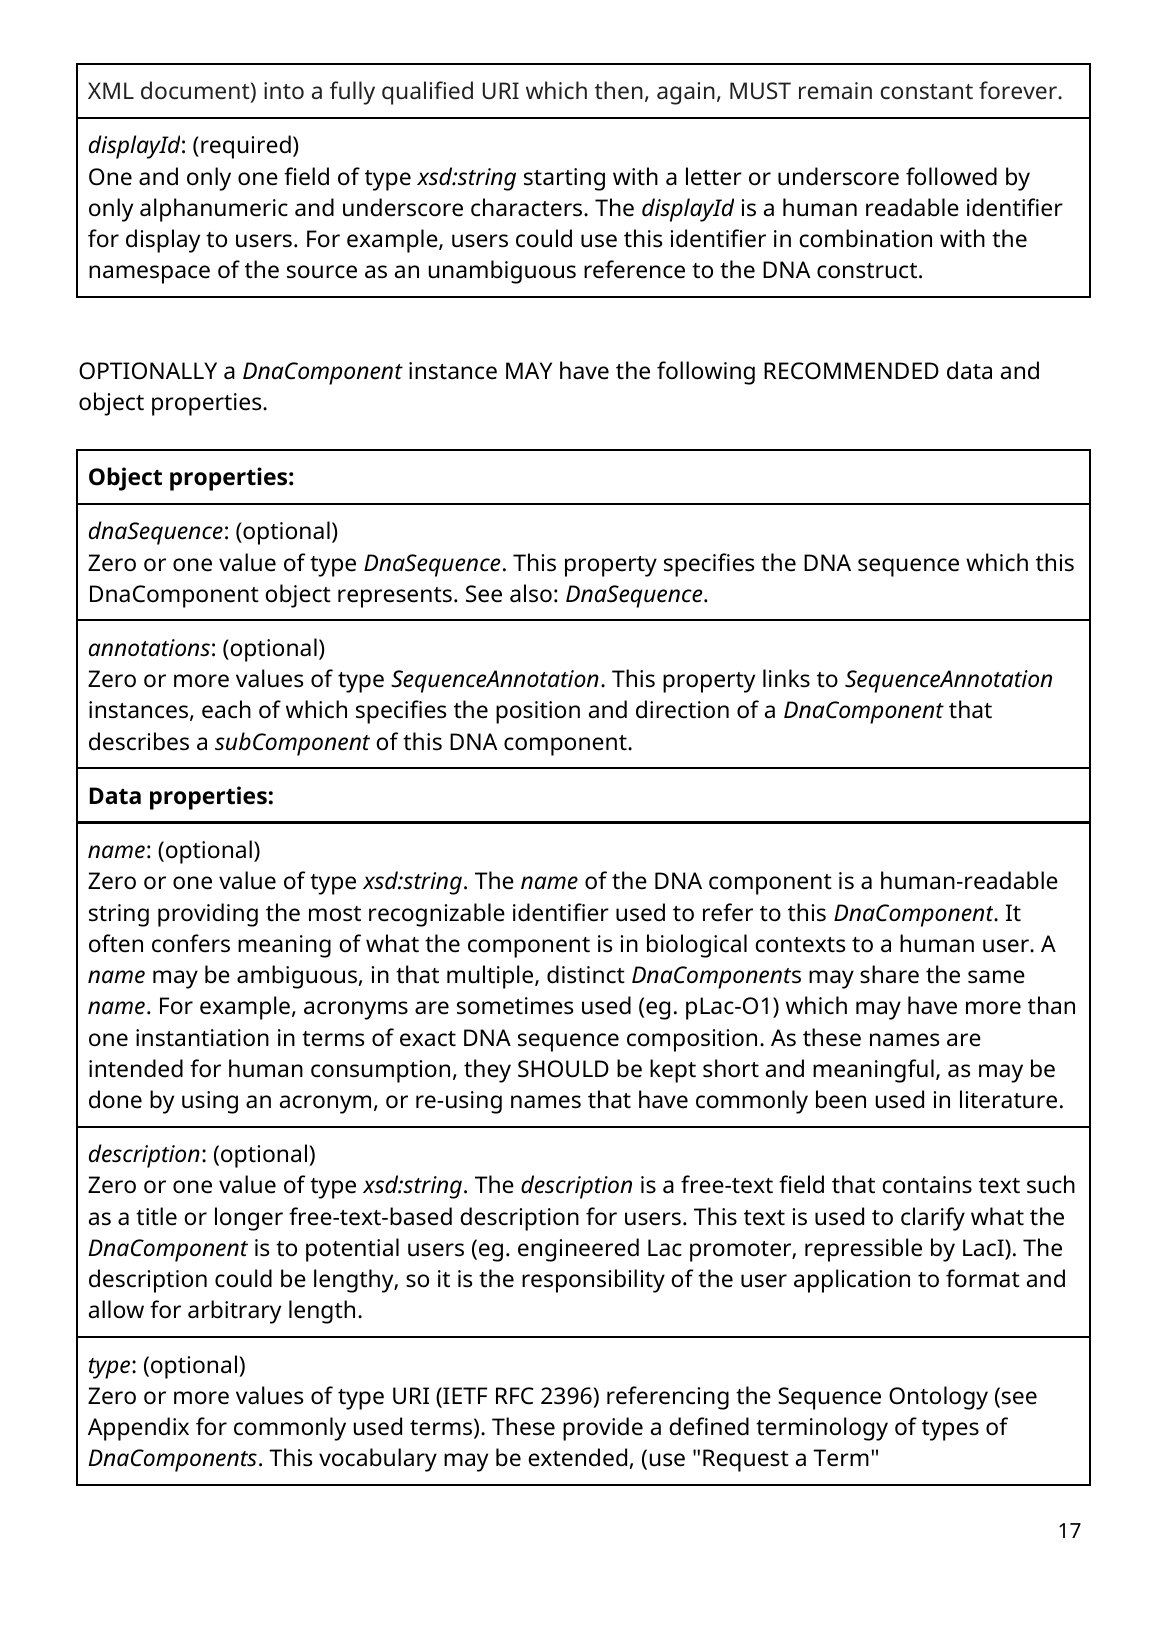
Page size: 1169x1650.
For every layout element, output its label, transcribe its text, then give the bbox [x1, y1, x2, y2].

table_cell description: (optional) Zero or one value of type xsd:string. The description is a free-text field that contains text such as a title or longer free-text-based description for users. This text is used to clarify what the DnaComponent is to potential users (eg. engineered Lac promoter, repressible by LacI). The description could be lengthy, so it is the responsibility of the user application to format and allow for arbitrary length. [78, 1128, 1089, 1336]
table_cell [78, 65, 1089, 117]
table_cell dnaSequence: (optional) Zero or one value of type DnaSequence. This property specifies the DNA sequence which this DnaComponent object represents. See also: DnaSequence. [78, 505, 1089, 619]
table_cell displayId: (required) One and only one field of type xsd:string starting with a letter or underscore followed by only alphanumeric and underscore characters. The displayId is a human readable identifier for display to users. For example, users could use this identifier in combination with the namespace of the source as an unambiguous reference to the DNA construct. [78, 119, 1089, 296]
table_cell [78, 1338, 1089, 1484]
table_header Object properties: [78, 451, 1089, 503]
table_cell annotations: (optional) Zero or more values of type SequenceAnnotation. This property links to SequenceAnnotation instances, each of which specifies the position and direction of a DnaComponent that describes a subComponent of this DNA component. [78, 621, 1089, 767]
table_cell Data properties: [78, 769, 1089, 821]
text OPTIONALLY a DnaComponent instance MAY have the following RECOMMENDED data and object properties. [268, 355, 1091, 417]
table_cell name: (optional) Zero or one value of type xsd:string. The name of the DNA component is a human-readable string providing the most recognizable identifier used to refer to this DnaComponent. It often confers meaning of what the component is in biological contexts to a human user. A name may be ambiguous, in that multiple, distinct DnaComponents may share the same name. For example, acronyms are sometimes used (eg. pLac-O1) which may have more than one instantiation in terms of exact DNA sequence composition. As these names are intended for human consumption, they SHOULD be kept short and meaningful, as may be done by using an acronym, or re-using names that have commonly been used in literature. [78, 824, 1089, 1126]
